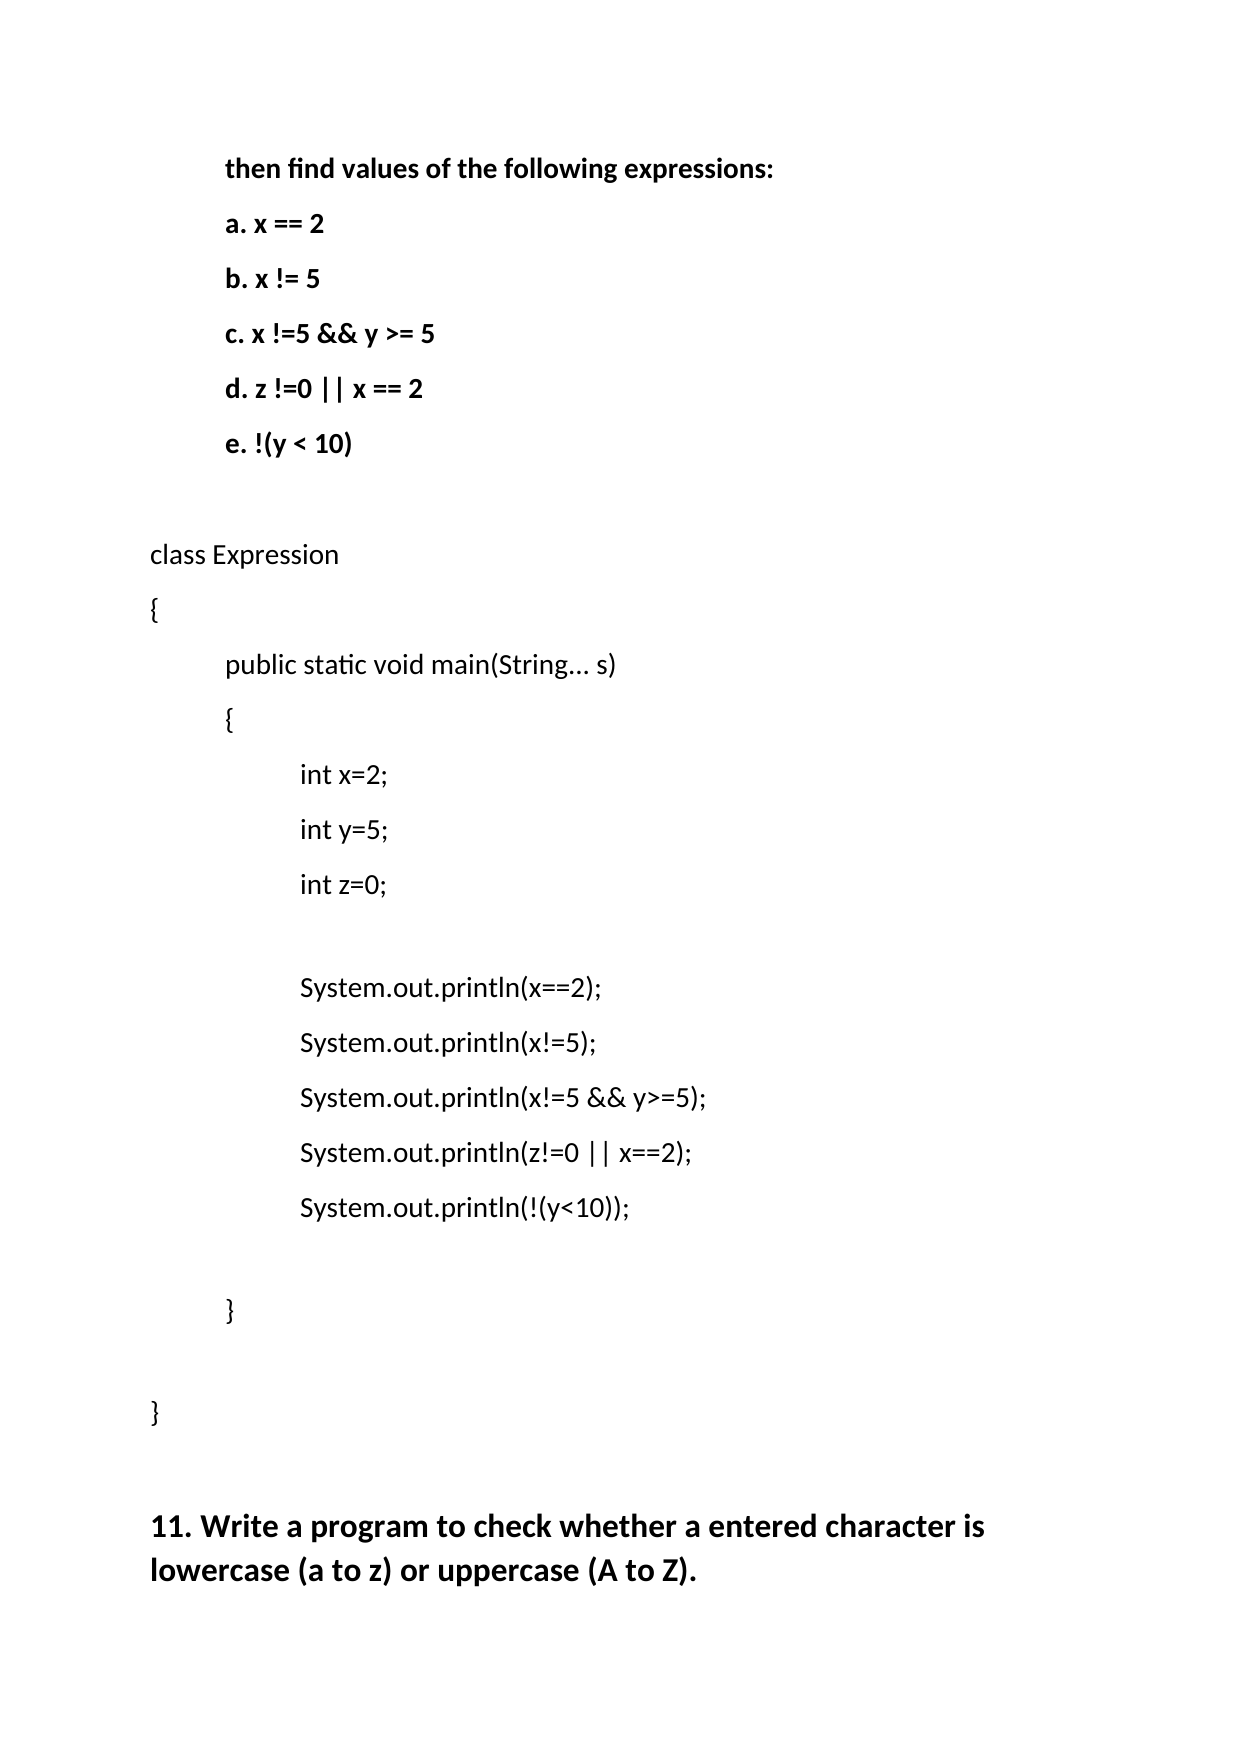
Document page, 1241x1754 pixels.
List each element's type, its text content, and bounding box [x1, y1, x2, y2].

text System.out.println(x!=5); [150, 1024, 1090, 1060]
text System.out.println(!(y<10)); [150, 1189, 1090, 1225]
text d. z !=0 || x == 2 [150, 370, 1090, 406]
text class Expression [150, 536, 1090, 571]
text b. x != 5 [150, 260, 1090, 296]
text then find values of the following expressions: [150, 150, 1090, 186]
text e. !(y < 10) [150, 426, 1090, 461]
text } [150, 1394, 1090, 1430]
text 11. Write a program to check whether a entered character is lowercase (a to z) or uppercase (A to Z). [150, 1505, 1090, 1589]
text System.out.println(x==2); [150, 969, 1090, 1004]
text int x=2; [150, 756, 1090, 792]
text System.out.println(z!=0 || x==2); [150, 1134, 1090, 1170]
text public static void main(String... s) [150, 646, 1090, 682]
text a. x == 2 [150, 205, 1090, 241]
text int z=0; [150, 866, 1090, 902]
text int y=5; [150, 811, 1090, 847]
text } [150, 1292, 1090, 1328]
text System.out.println(x!=5 && y>=5); [150, 1079, 1090, 1115]
text c. x !=5 && y >= 5 [150, 315, 1090, 351]
text { [150, 591, 1090, 626]
text { [150, 701, 1090, 737]
